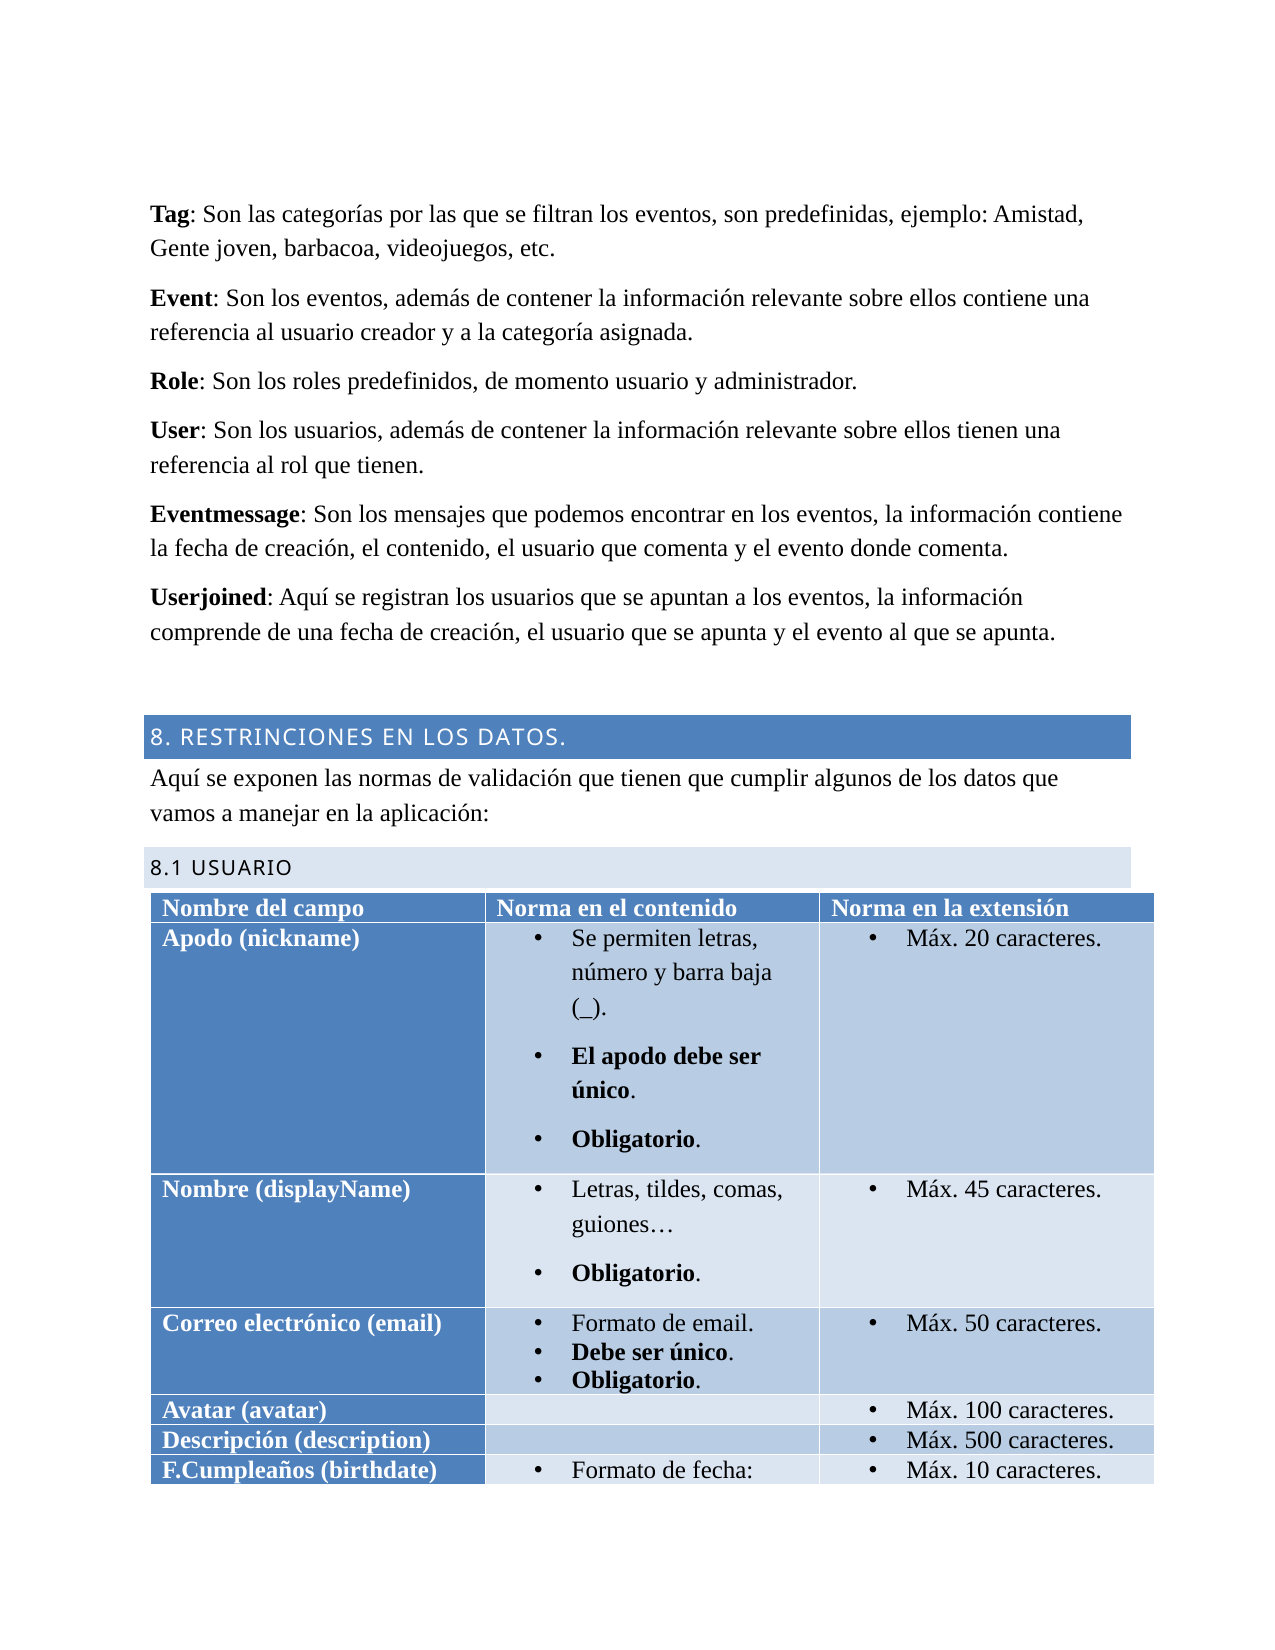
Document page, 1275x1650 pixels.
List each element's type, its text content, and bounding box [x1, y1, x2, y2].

table_cell [486, 1425, 819, 1454]
table_cell Máx. 100 caracteres. [820, 1395, 1154, 1424]
text Eventmessage: Son los mensajes que podemos encontrar en los eventos, la información contiene la fecha de creación, el contenido, el usuario que comenta y el evento donde comenta. [150, 499, 1125, 562]
table_cell Máx. 500 caracteres. [820, 1425, 1154, 1454]
table_cell Máx. 50 caracteres. [820, 1308, 1154, 1394]
table_cell Nombre (displayName) [151, 1175, 485, 1307]
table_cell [486, 1455, 819, 1484]
subtitle 8. Restrinciones en los datos. [150, 721, 1125, 752]
text Role: Son los roles predefinidos, de momento usuario y administrador. [150, 366, 1125, 395]
text User: Son los usuarios, además de contener la información relevante sobre ellos tienen una referencia al rol que tienen. [150, 415, 1125, 478]
table_cell Apodo (nickname) [151, 923, 485, 1173]
table_cell [486, 1395, 819, 1424]
table_cell Formato de email. Debe ser único. Obligatorio. [486, 1308, 819, 1394]
table_cell Descripción (description) [151, 1425, 485, 1454]
subtitle 8.1 Usuario [150, 853, 1125, 882]
table_cell Máx. 10 caracteres. [820, 1455, 1154, 1484]
table_cell Máx. 45 caracteres. [820, 1175, 1154, 1307]
table_cell Correo electrónico (email) [151, 1308, 485, 1394]
table_header Nombre del campo [151, 893, 485, 922]
text Tag: Son las categorías por las que se filtran los eventos, son predefinidas, ejemplo: Amistad, Gente joven, barbacoa, videojuegos, etc. [150, 199, 1125, 262]
table_cell Se permiten letras, número y barra baja (_). El apodo debe ser único. Obligatorio. [486, 923, 819, 1173]
table_header Norma en la extensión [820, 893, 1154, 922]
table_cell Máx. 20 caracteres. [820, 923, 1154, 1173]
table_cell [151, 1455, 485, 1484]
table_cell Letras, tildes, comas, guiones… Obligatorio. [486, 1175, 819, 1307]
text Event: Son los eventos, además de contener la información relevante sobre ellos contiene una referencia al usuario creador y a la categoría asignada. [150, 283, 1125, 346]
table_cell Avatar (avatar) [151, 1395, 485, 1424]
text Aquí se exponen las normas de validación que tienen que cumplir algunos de los datos que vamos a manejar en la aplicación: [150, 763, 1125, 827]
text Userjoined: Aquí se registran los usuarios que se apuntan a los eventos, la información comprende de una fecha de creación, el usuario que se apunta y el evento al que se apunta. [150, 582, 1125, 646]
table_header Norma en el contenido [486, 893, 819, 922]
